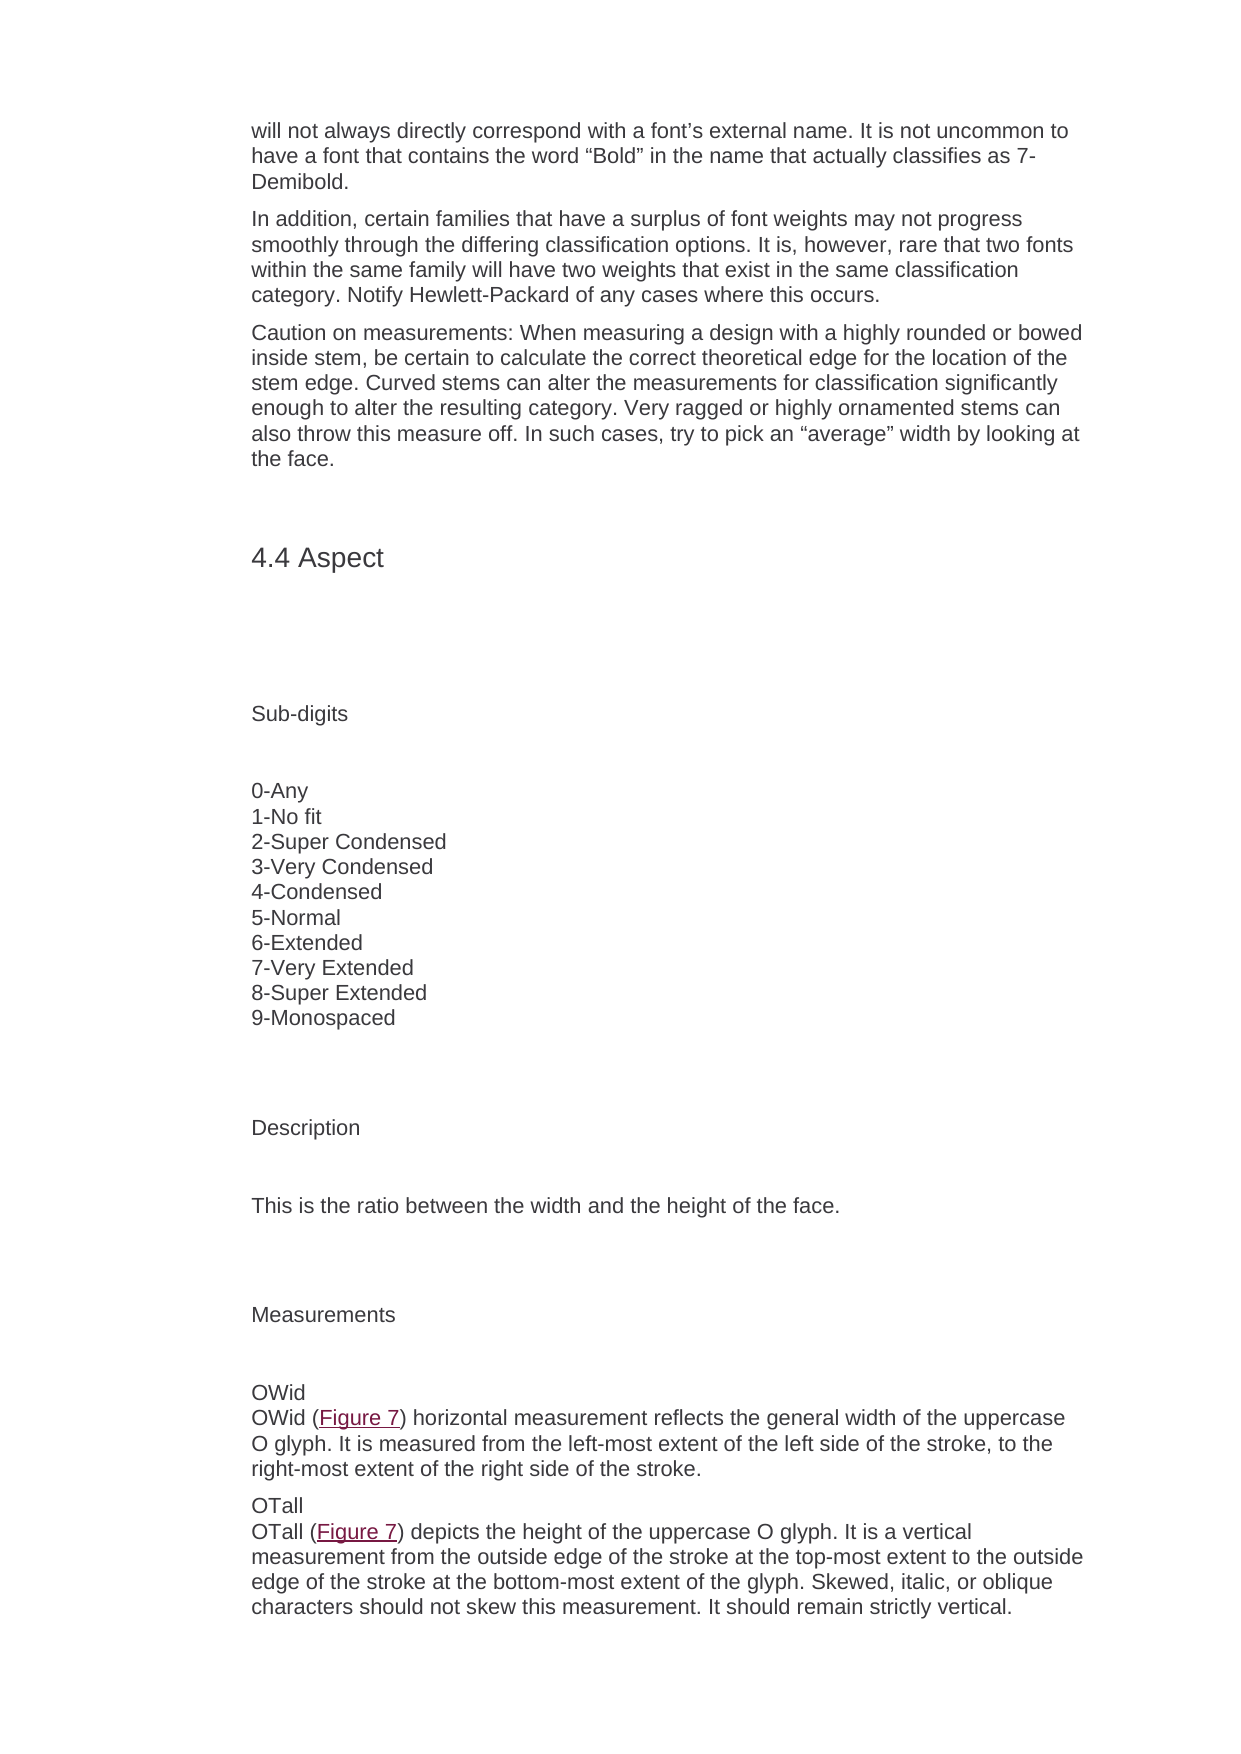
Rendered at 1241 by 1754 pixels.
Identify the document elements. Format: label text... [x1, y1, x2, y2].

subtitle 4.4 Aspect [251, 541, 1087, 573]
subtitle Description [251, 1101, 1087, 1140]
subtitle Sub-digits [251, 686, 1087, 726]
text Caution on measurements: When measuring a design with a highly rounded or bowed inside stem, be certain to calculate the correct theoretical edge for the location of the stem edge. Curved stems can alter the measurements for classification significantly enough to alter the resulting category. Very ragged or highly ornamented stems can also throw this measure off. In such cases, try to pick an “average” width by looking at the face. [251, 319, 1087, 471]
text This is the ratio between the width and the height of the face. [251, 1193, 1087, 1218]
text In addition, certain families that have a surplus of font weights may not progress smoothly through the differing classification options. It is, however, rare that two fonts within the same family will have two weights that exist in the same classification category. Notify Hewlett-Packard of any cases where this occurs. [251, 206, 1087, 307]
text OTall OTall (Figure 7) depicts the height of the uppercase O glyph. It is a vertical measurement from the outside edge of the stroke at the top-most extent to the outside edge of the stroke at the bottom-most extent of the glyph. Skewed, italic, or oblique characters should not skew this measurement. It should remain strictly vertical. [251, 1493, 1087, 1619]
text OWid OWid (Figure 7) horizontal measurement reflects the general width of the uppercase O glyph. It is measured from the left-most extent of the left side of the stroke, to the right-most extent of the right side of the stroke. [251, 1380, 1087, 1481]
subtitle Measurements [251, 1288, 1087, 1327]
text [251, 118, 1087, 194]
text 0-Any 1-No fit 2-Super Condensed 3-Very Condensed 4-Condensed 5-Normal 6-Extended 7-Very Extended 8-Super Extended 9-Monospaced [251, 778, 1087, 1030]
